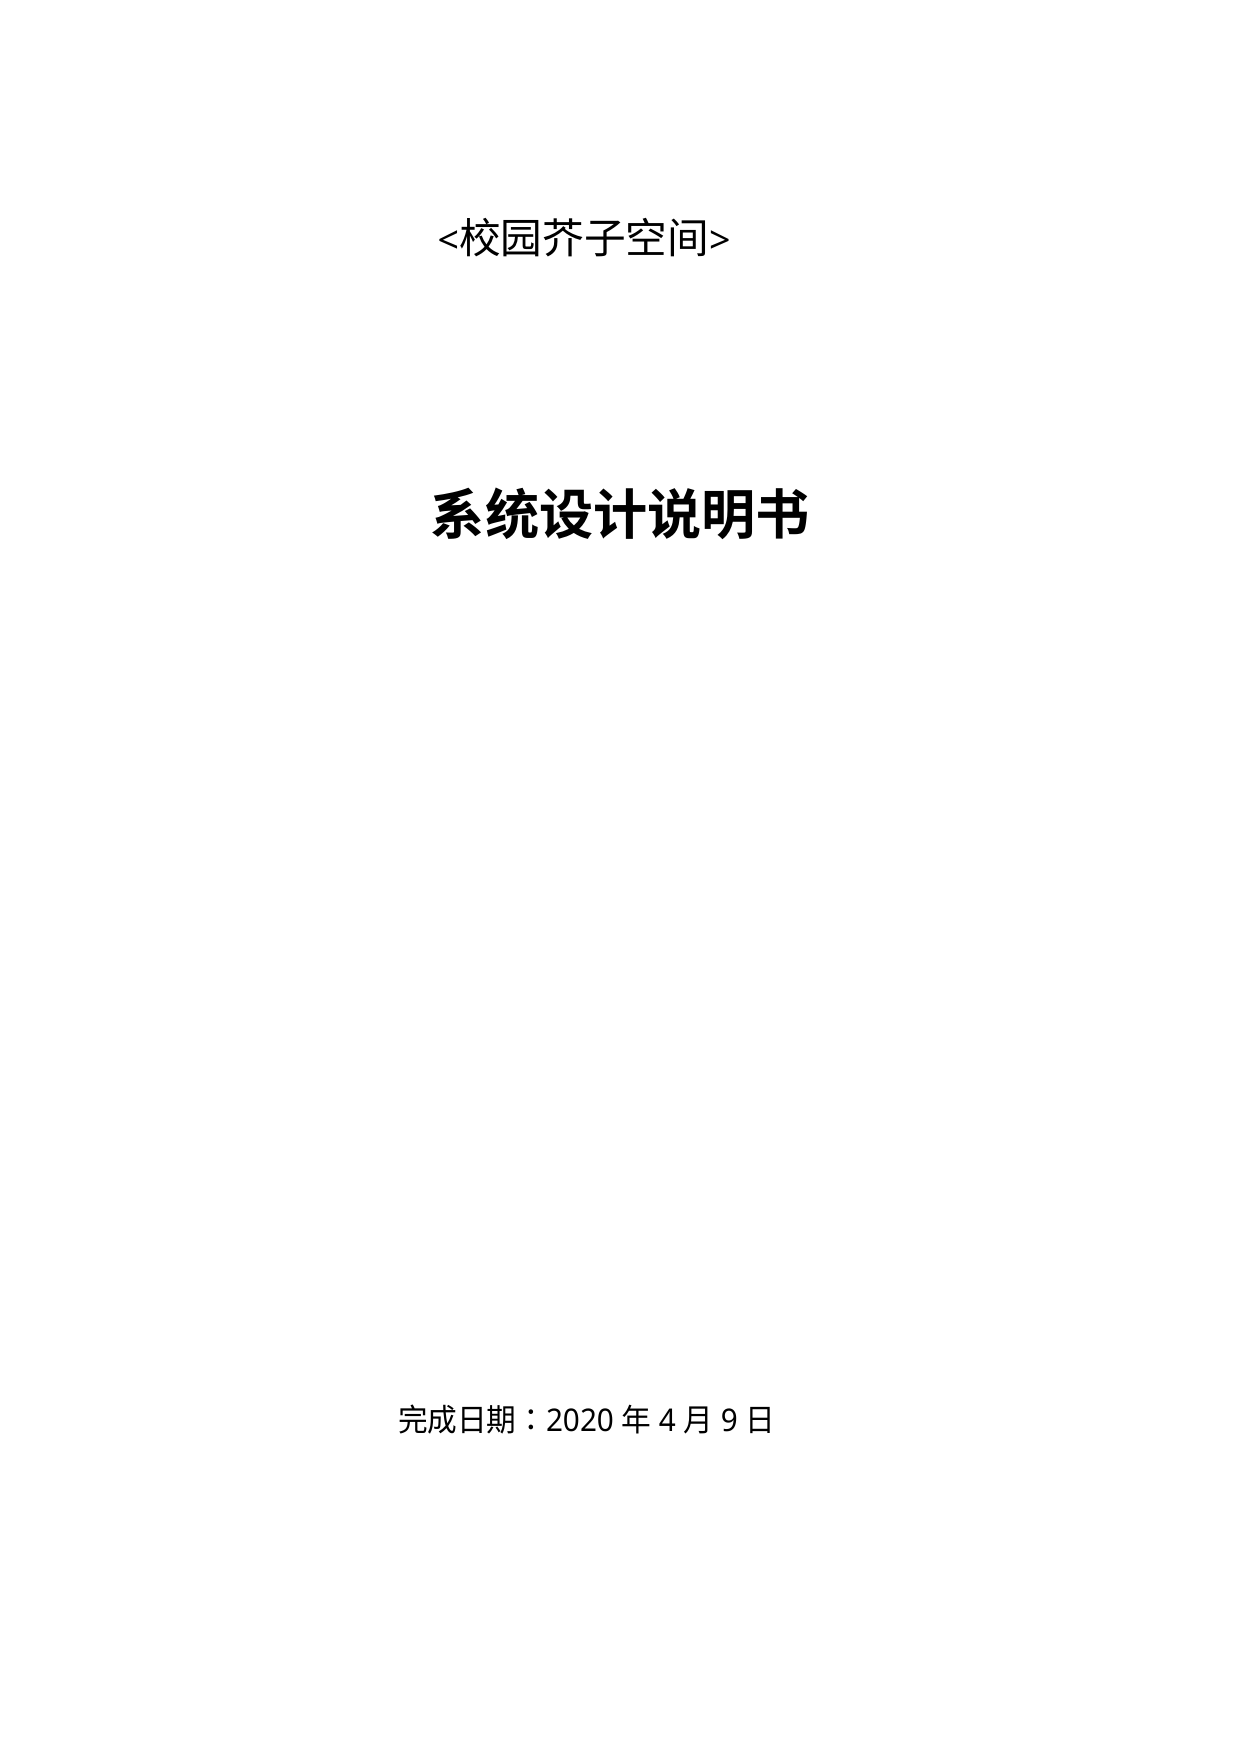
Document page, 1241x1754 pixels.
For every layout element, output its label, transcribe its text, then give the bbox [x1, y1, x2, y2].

text <校园芥子空间> [175, 205, 1065, 266]
text 系统设计说明书 [187, 476, 1065, 550]
text 完成日期：2020 年 4 月 9 日 [387, 1398, 775, 1440]
